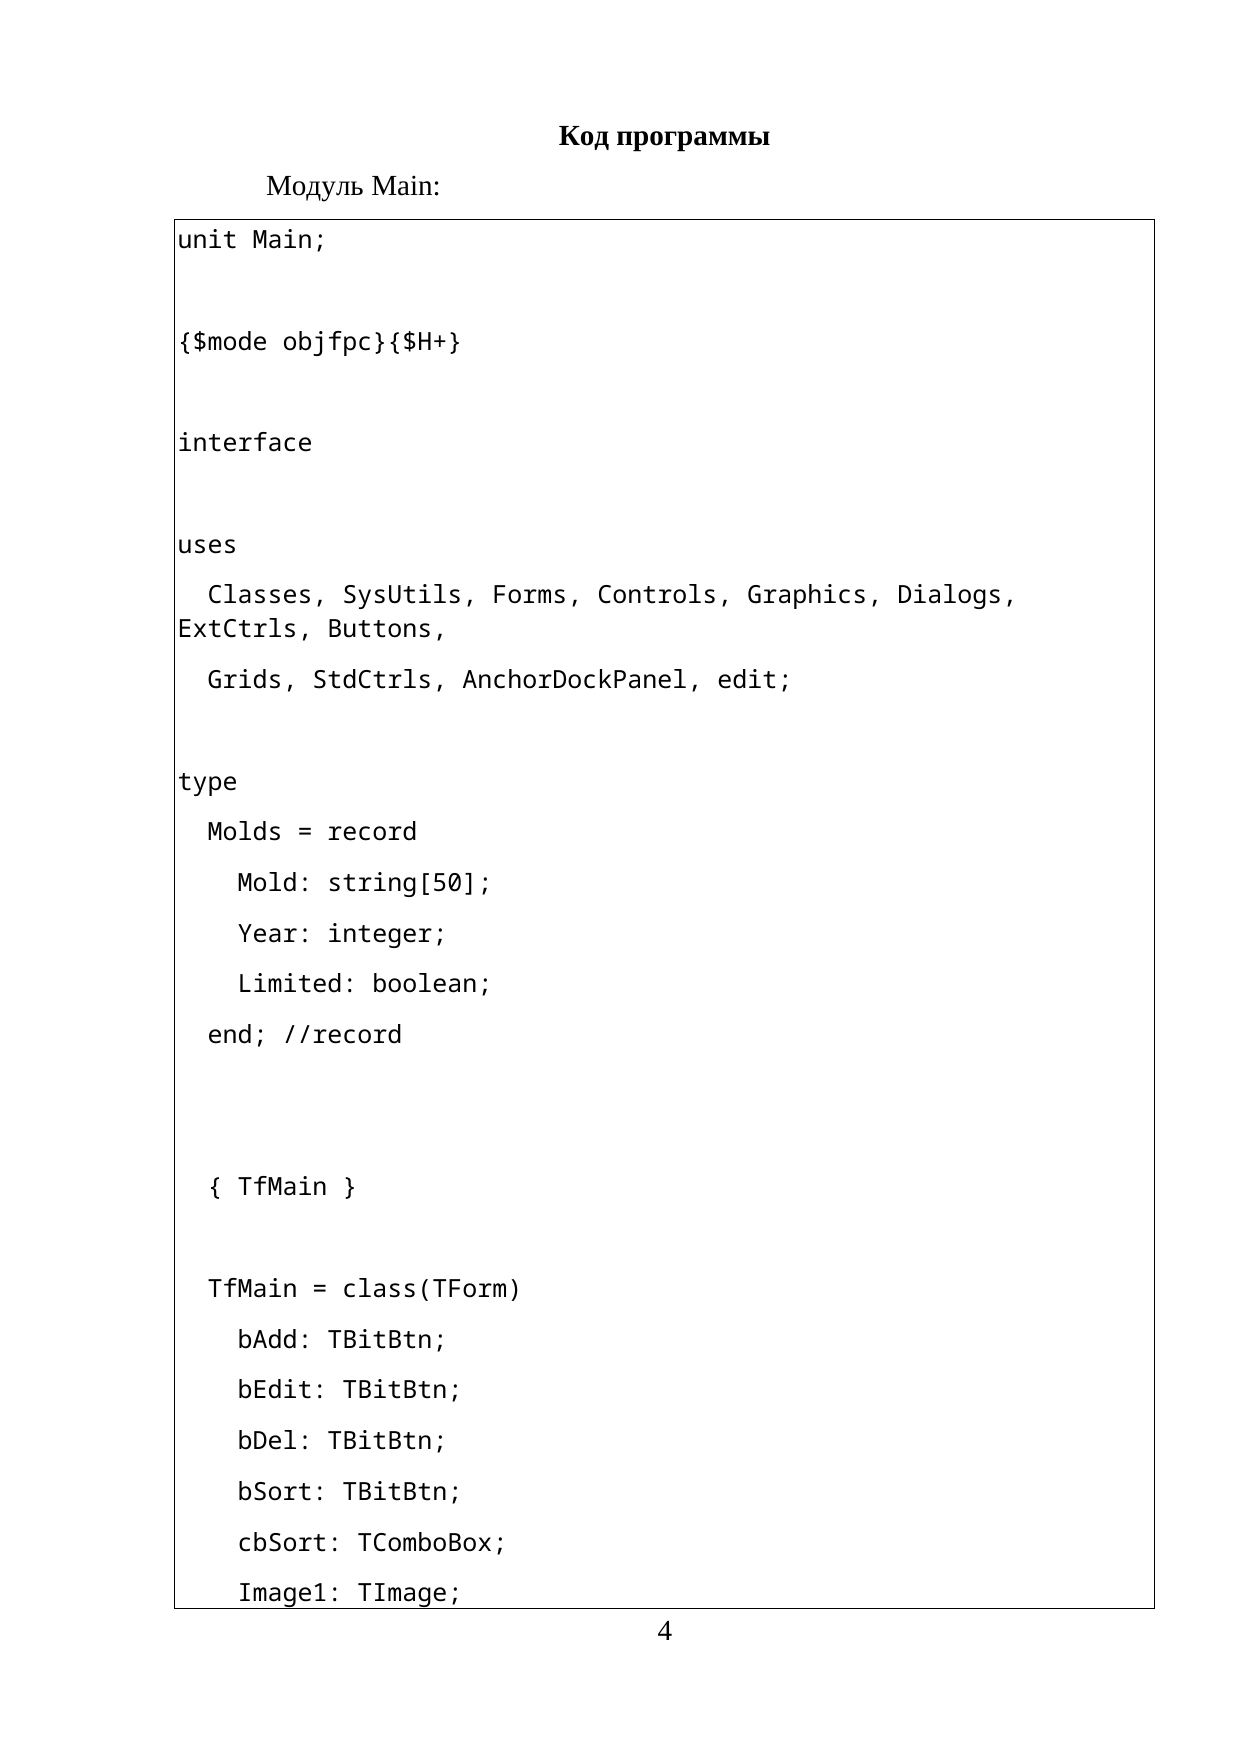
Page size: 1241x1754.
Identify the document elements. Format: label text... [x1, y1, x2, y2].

text bAdd: TBitBtn; [175, 1318, 1154, 1355]
text cbSort: TComboBox; [175, 1521, 1154, 1558]
text Модуль Main: [177, 168, 1152, 202]
text type [175, 760, 1154, 797]
text {$mode objfpc}{$H+} [175, 320, 1154, 357]
text Year: integer; [175, 912, 1154, 949]
text { TfMain } [175, 1166, 1154, 1203]
text Classes, SysUtils, Forms, Controls, Graphics, Dialogs, ExtCtrls, Buttons, [175, 574, 1154, 645]
text interface [175, 422, 1154, 459]
text end; //record [175, 1014, 1154, 1051]
text Mold: string[50]; [175, 862, 1154, 899]
text Molds = record [175, 811, 1154, 848]
list Код программы [177, 118, 1152, 152]
text unit Main; [175, 220, 1154, 256]
text Limited: boolean; [175, 963, 1154, 1000]
text bDel: TBitBtn; [175, 1419, 1154, 1457]
text bEdit: TBitBtn; [175, 1369, 1154, 1406]
text TfMain = class(TForm) [175, 1267, 1154, 1304]
text Grids, StdCtrls, AnchorDockPanel, edit; [175, 659, 1154, 696]
text uses [175, 523, 1154, 560]
text bSort: TBitBtn; [175, 1470, 1154, 1507]
text Image1: TImage; [175, 1572, 1154, 1608]
